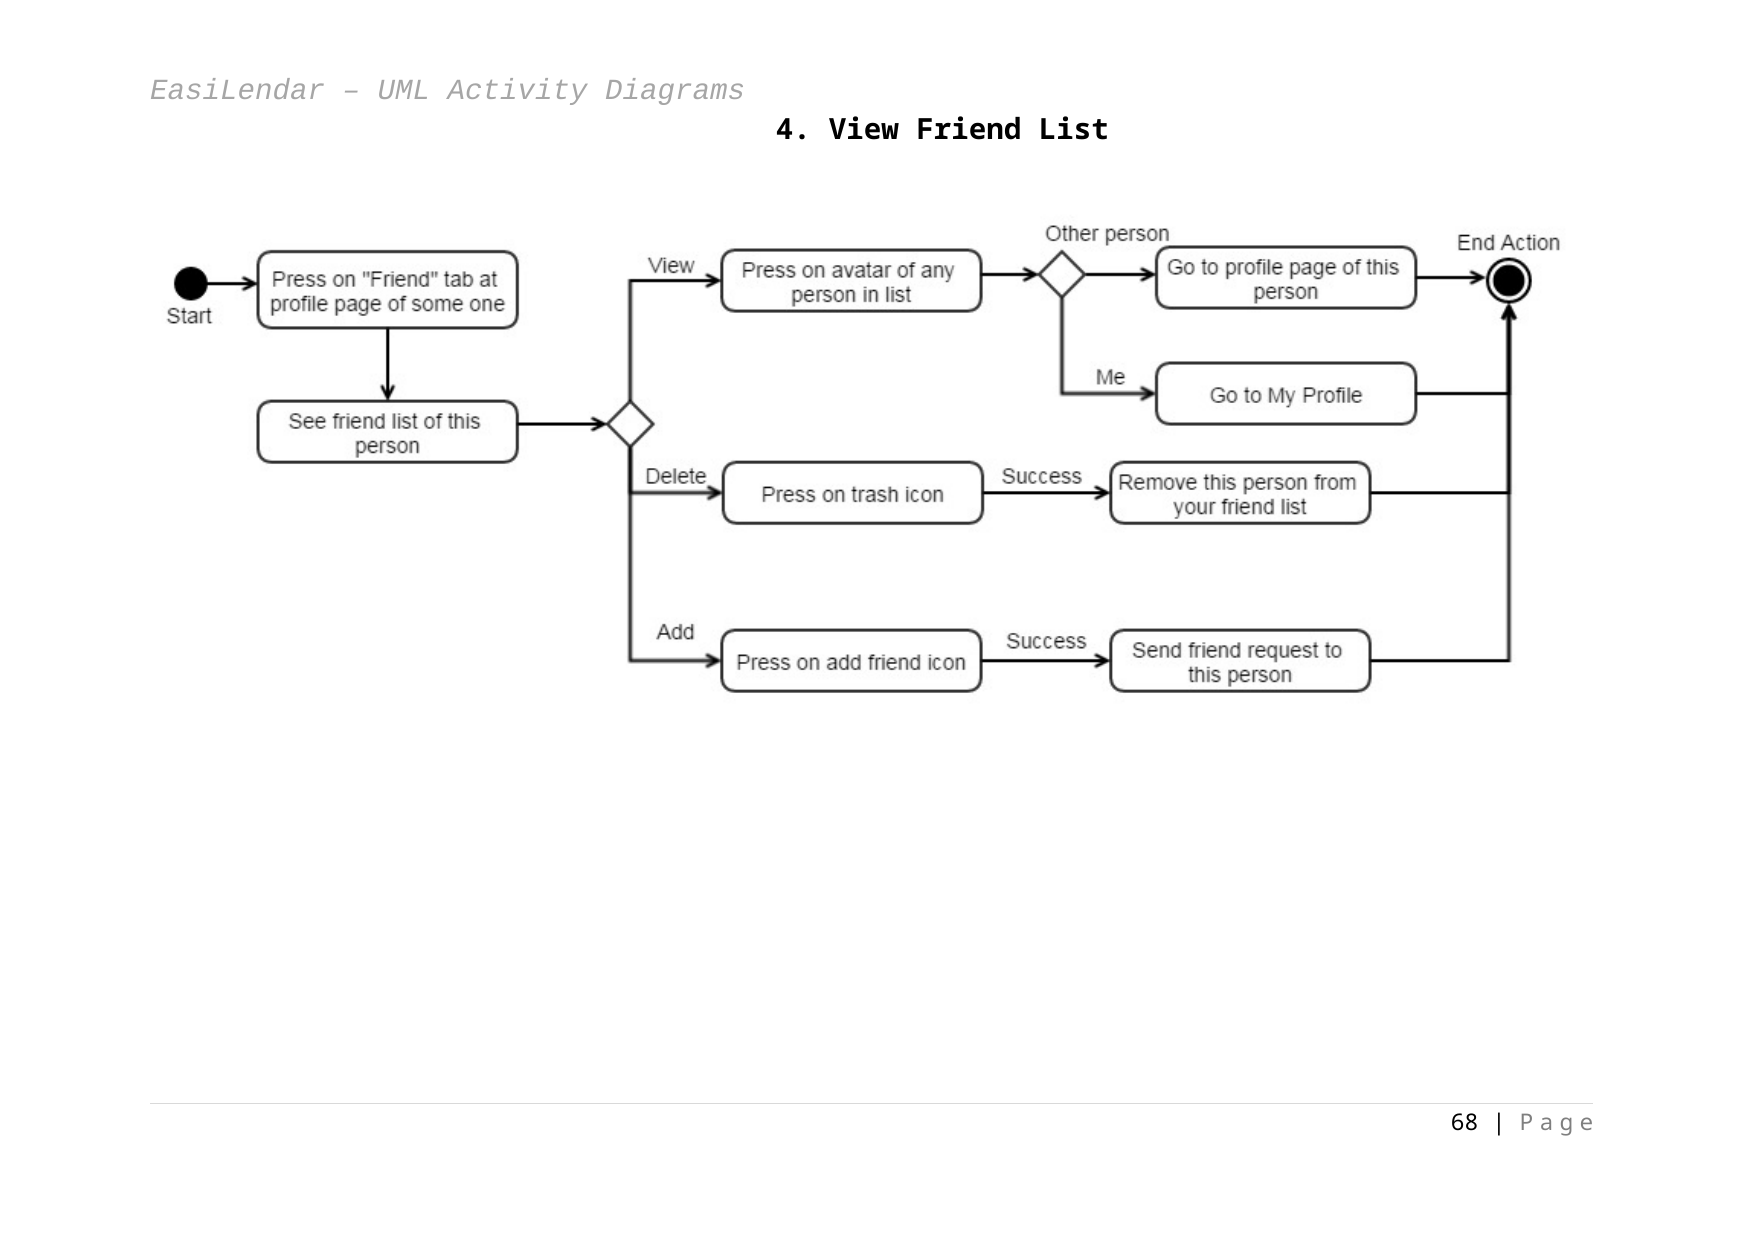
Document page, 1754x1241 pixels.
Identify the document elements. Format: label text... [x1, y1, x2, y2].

picture [150, 203, 1651, 722]
subtitle View Friend List [262, 108, 1622, 148]
